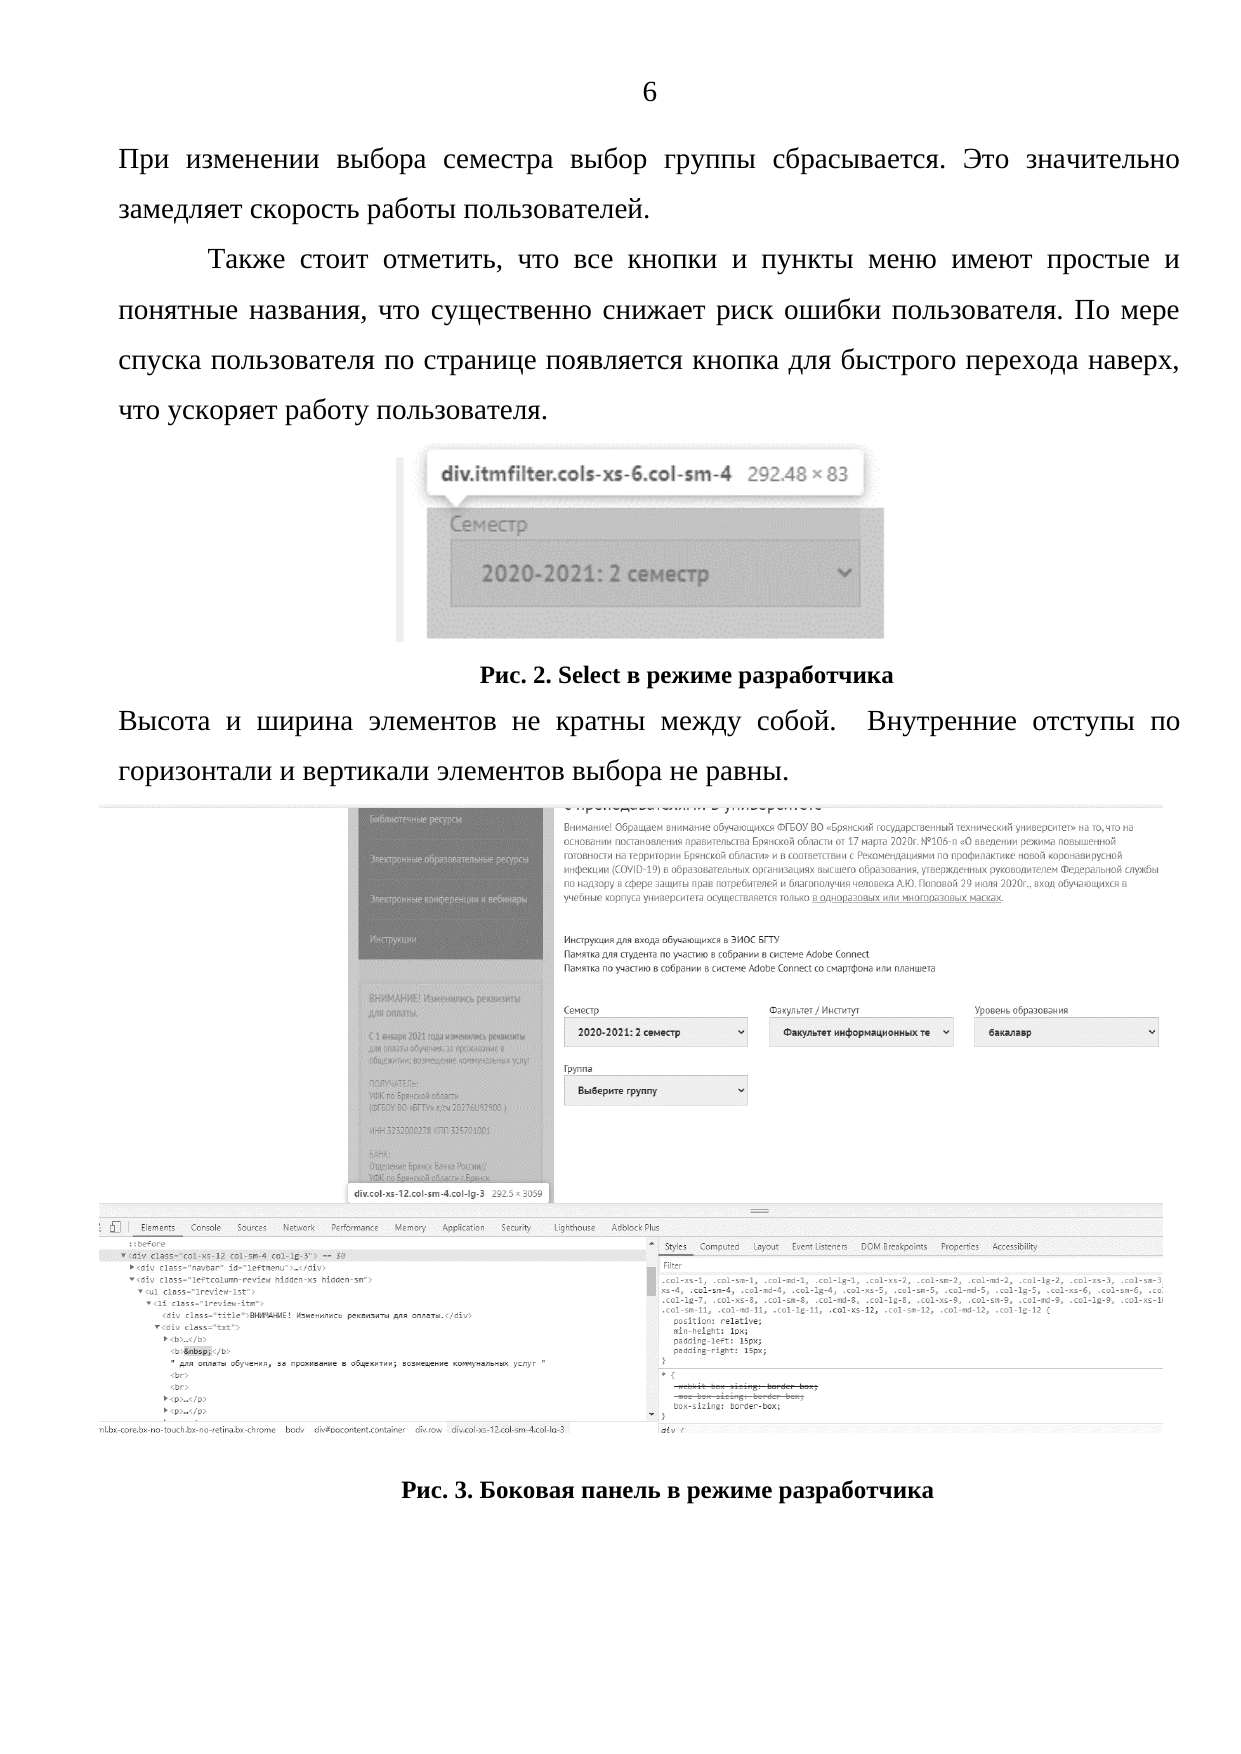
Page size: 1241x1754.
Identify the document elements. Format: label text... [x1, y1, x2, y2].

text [118, 141, 1181, 225]
picture [396, 442, 903, 642]
text Также стоит отметить, что все кнопки и пункты меню имеют простые и понятные названия, что существенно снижает риск ошибки пользователя. По мере спуска пользователя по странице появляется кнопка для быстрого перехода наверх, что ускоряет работу пользователя. [118, 242, 1181, 426]
picture [99, 804, 1163, 1433]
text Высота и ширина элементов не кратны между собой. Внутренние отступы по горизонтали и вертикали элементов выбора не равны. [118, 703, 1181, 787]
